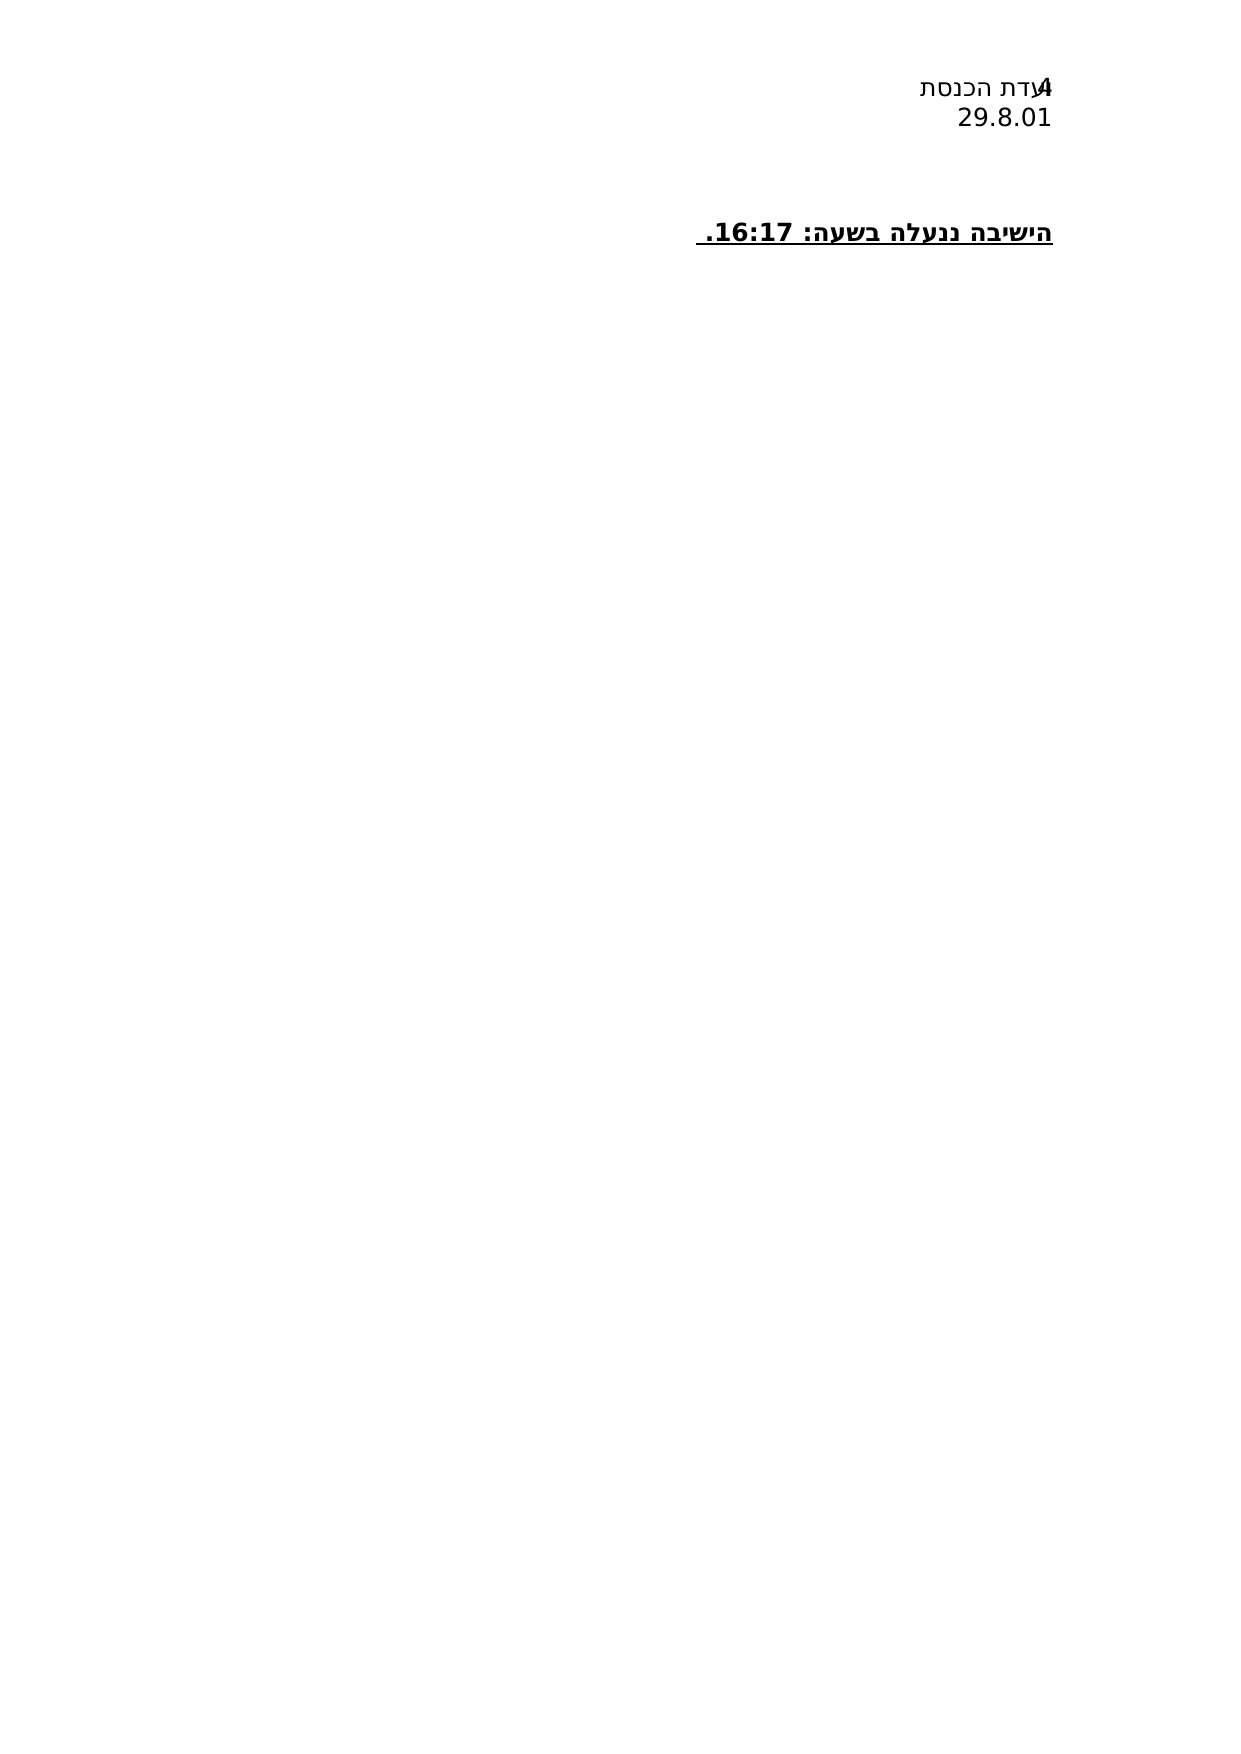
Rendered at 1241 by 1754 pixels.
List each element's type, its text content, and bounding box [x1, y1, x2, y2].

text הישיבה ננעלה בשעה: 16:17. [187, 218, 1053, 247]
